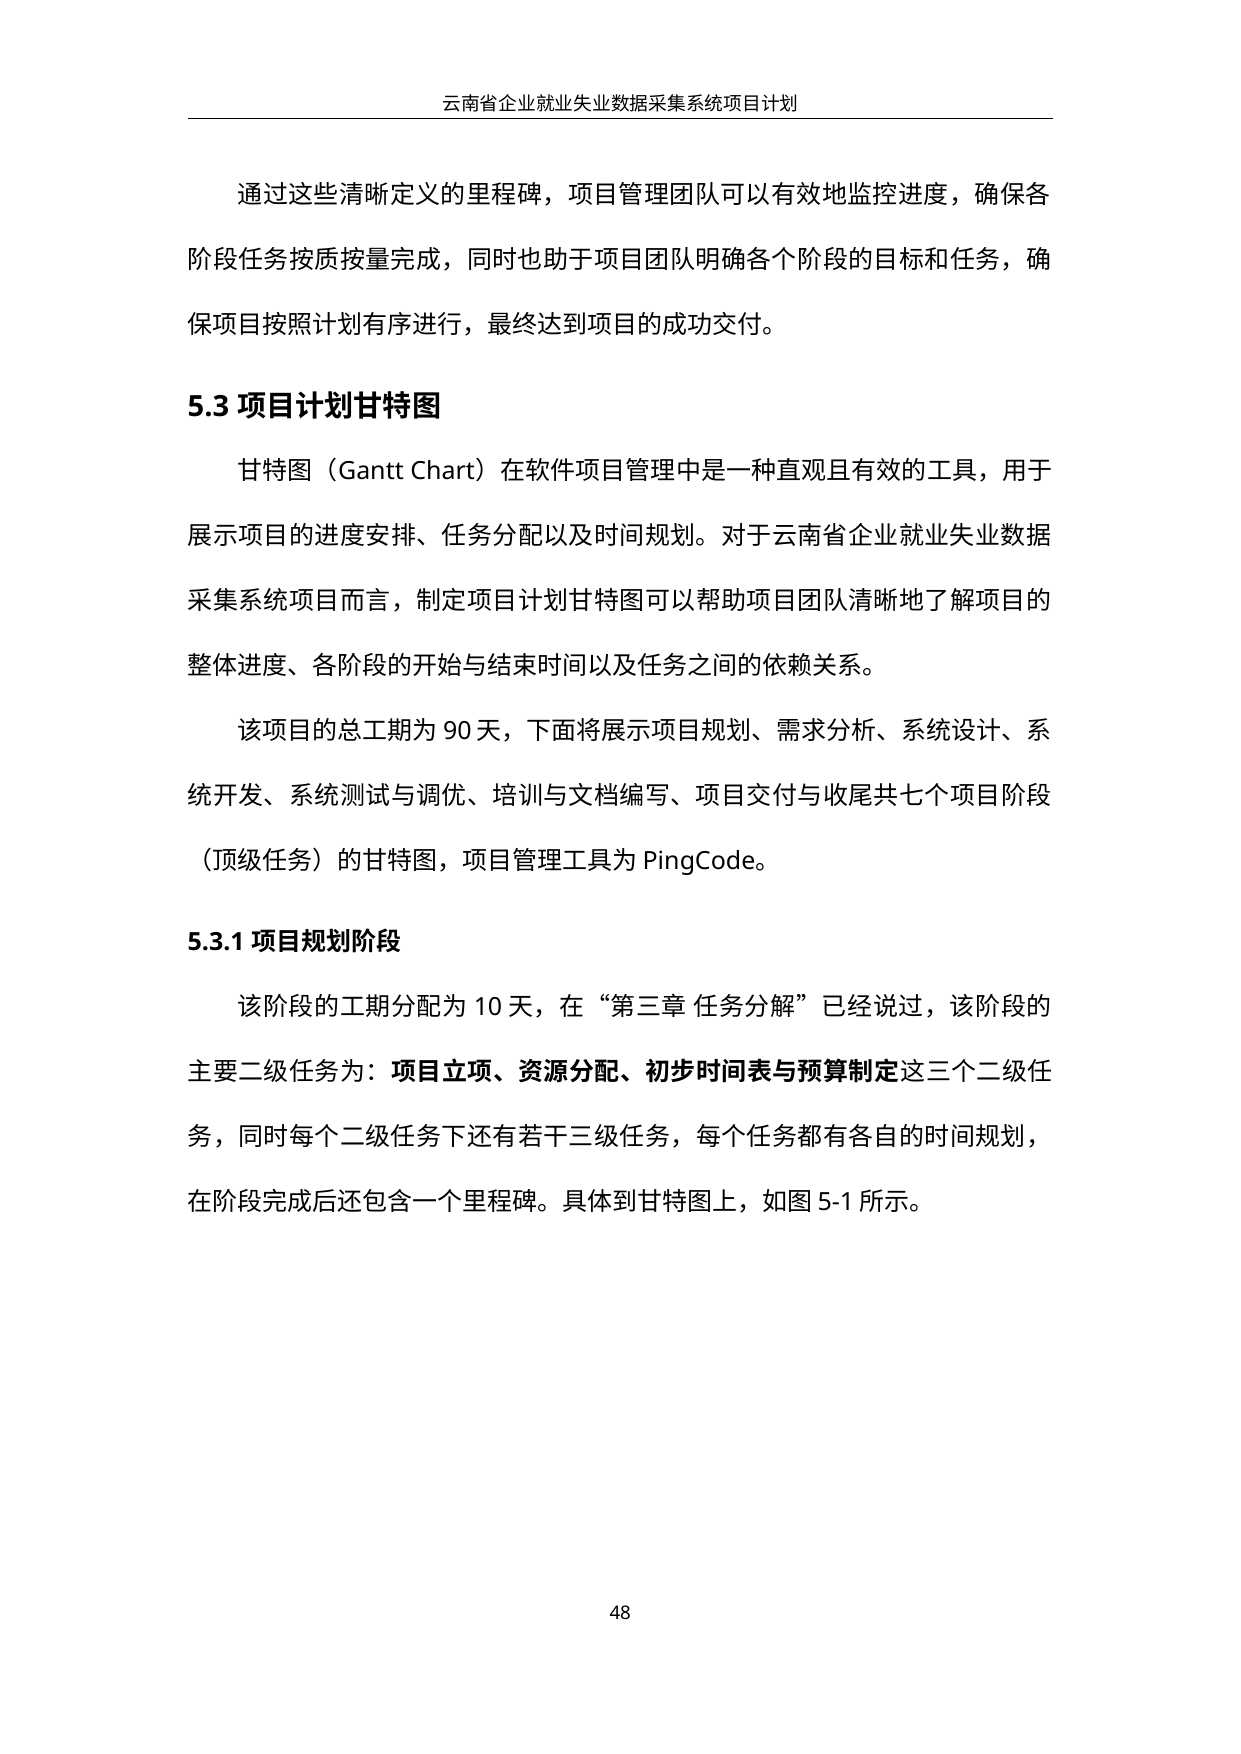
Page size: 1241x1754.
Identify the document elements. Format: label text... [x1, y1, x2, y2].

text 通过这些清晰定义的里程碑，项目管理团队可以有效地监控进度，确保各阶段任务按质按量完成，同时也助于项目团队明确各个阶段的目标和任务，确保项目按照计划有序进行，最终达到项目的成功交付。 [187, 160, 1053, 355]
text 该项目的总工期为90天，下面将展示项目规划、需求分析、系统设计、系统开发、系统测试与调优、培训与文档编写、项目交付与收尾共七个项目阶段（顶级任务）的甘特图，项目管理工具为PingCode。 [187, 696, 1053, 891]
text 该阶段的工期分配为10天，在“第三章 任务分解”已经说过，该阶段的主要二级任务为：项目立项、资源分配、初步时间表与预算制定这三个二级任务，同时每个二级任务下还有若干三级任务，每个任务都有各自的时间规划，在阶段完成后还包含一个里程碑。具体到甘特图上，如图5-1所示。 [187, 972, 1053, 1232]
text 甘特图（Gantt Chart）在软件项目管理中是一种直观且有效的工具，用于展示项目的进度安排、任务分配以及时间规划。对于云南省企业就业失业数据采集系统项目而言，制定项目计划甘特图可以帮助项目团队清晰地了解项目的整体进度、各阶段的开始与结束时间以及任务之间的依赖关系。 [187, 436, 1053, 696]
text 5.3.1 项目规划阶段 [187, 907, 1053, 972]
text 5.3 项目计划甘特图 [187, 371, 1053, 436]
